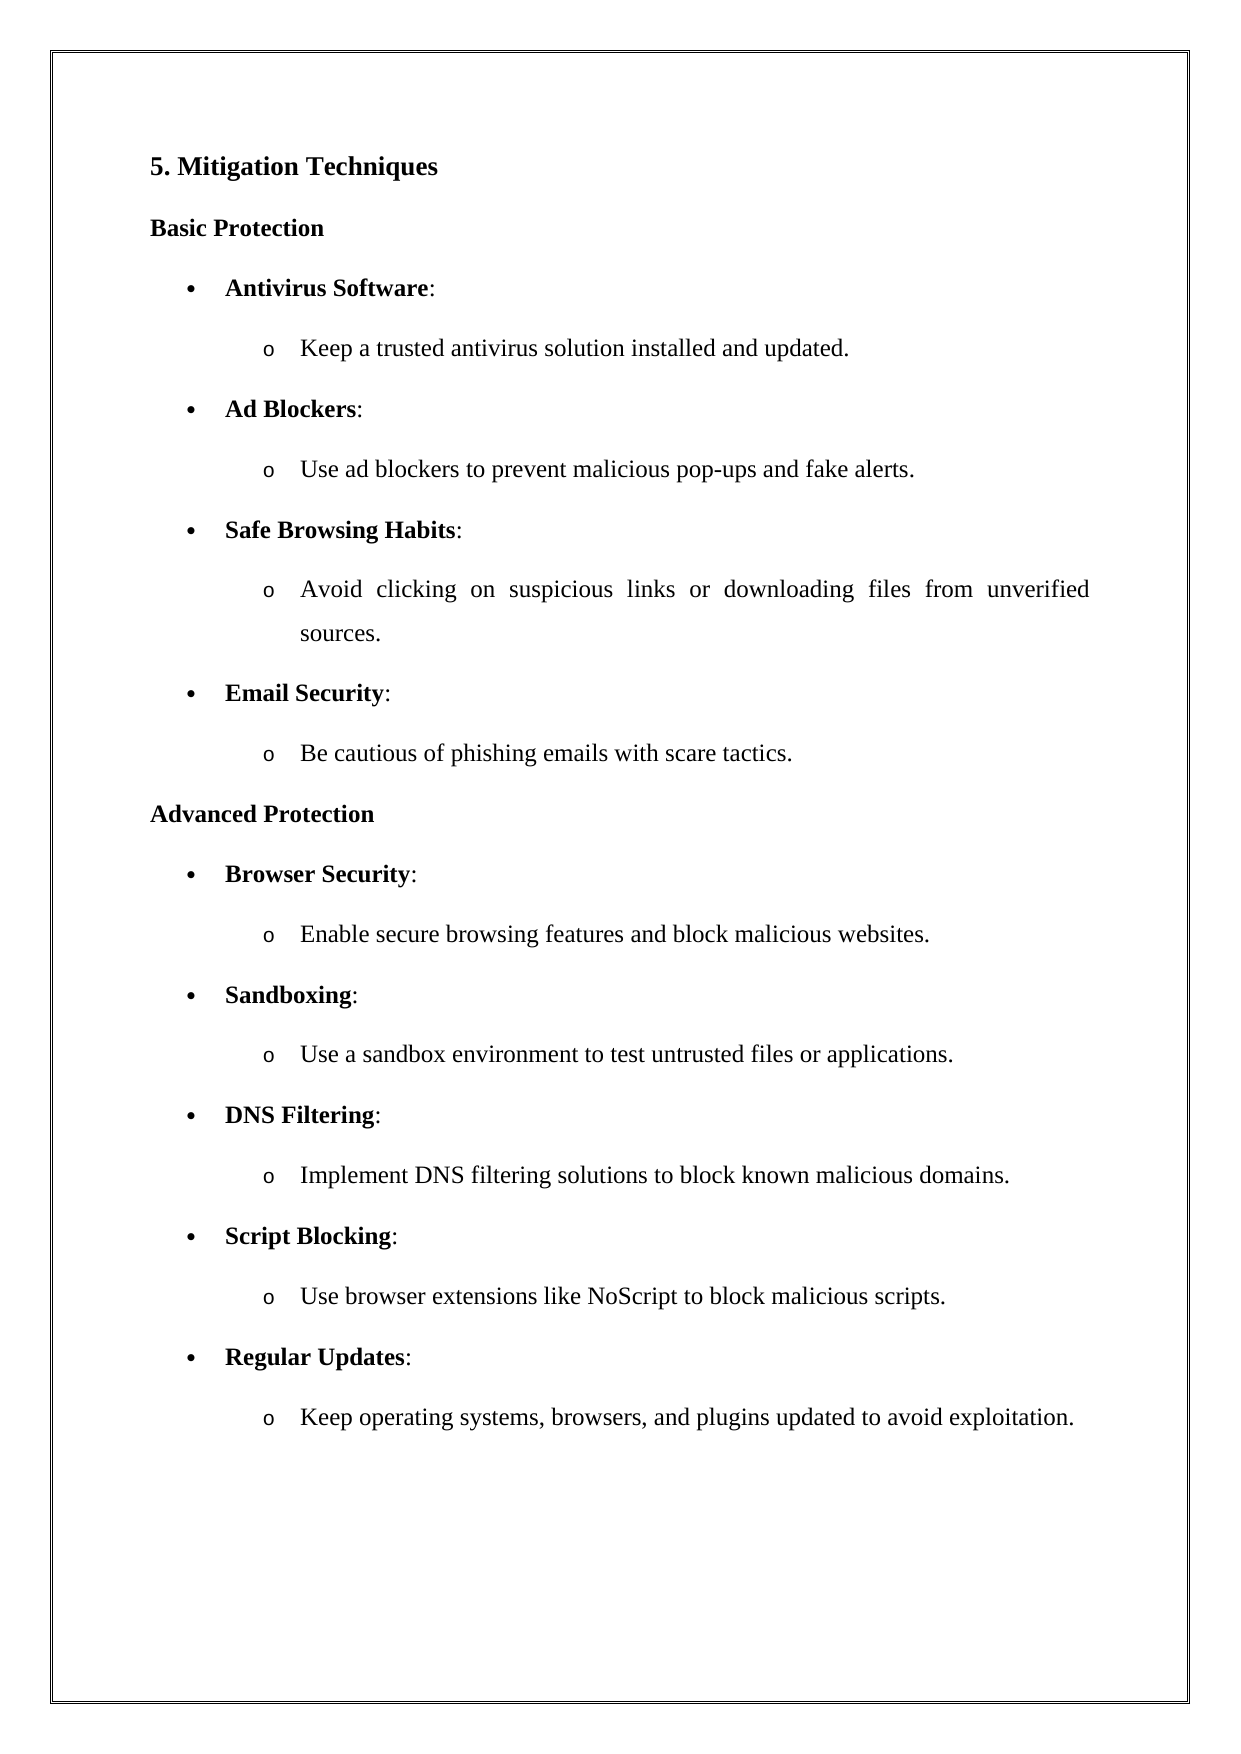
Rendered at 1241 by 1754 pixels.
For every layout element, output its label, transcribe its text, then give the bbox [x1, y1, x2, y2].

list Use browser extensions like NoScript to block malicious scripts. [262, 1281, 1090, 1311]
list Sandboxing: [187, 980, 1090, 1008]
list Implement DNS filtering solutions to block known malicious domains. [262, 1160, 1090, 1190]
text Advanced Protection [150, 799, 1090, 828]
list Keep a trusted antivirus solution installed and updated. [262, 333, 1090, 362]
list Email Security: [187, 678, 1090, 707]
list Safe Browsing Habits: [187, 515, 1090, 543]
list Script Blocking: [187, 1221, 1090, 1250]
list Use ad blockers to prevent malicious pop-ups and fake alerts. [262, 454, 1090, 483]
list Browser Security: [187, 859, 1090, 888]
list Regular Updates: [187, 1342, 1090, 1371]
list Avoid clicking on suspicious links or downloading files from unverified sources. [262, 574, 1090, 647]
list Antivirus Software: [187, 273, 1090, 302]
text Basic Protection [150, 213, 1090, 242]
list Enable secure browsing features and block malicious websites. [262, 919, 1090, 948]
list Use a sandbox environment to test untrusted files or applications. [262, 1039, 1090, 1069]
list Keep operating systems, browsers, and plugins updated to avoid exploitation. [262, 1402, 1090, 1432]
list Ad Blockers: [187, 394, 1090, 423]
list Be cautious of phishing emails with scare tactics. [262, 738, 1090, 768]
text 5. Mitigation Techniques [150, 150, 1090, 181]
list DNS Filtering: [187, 1101, 1090, 1129]
